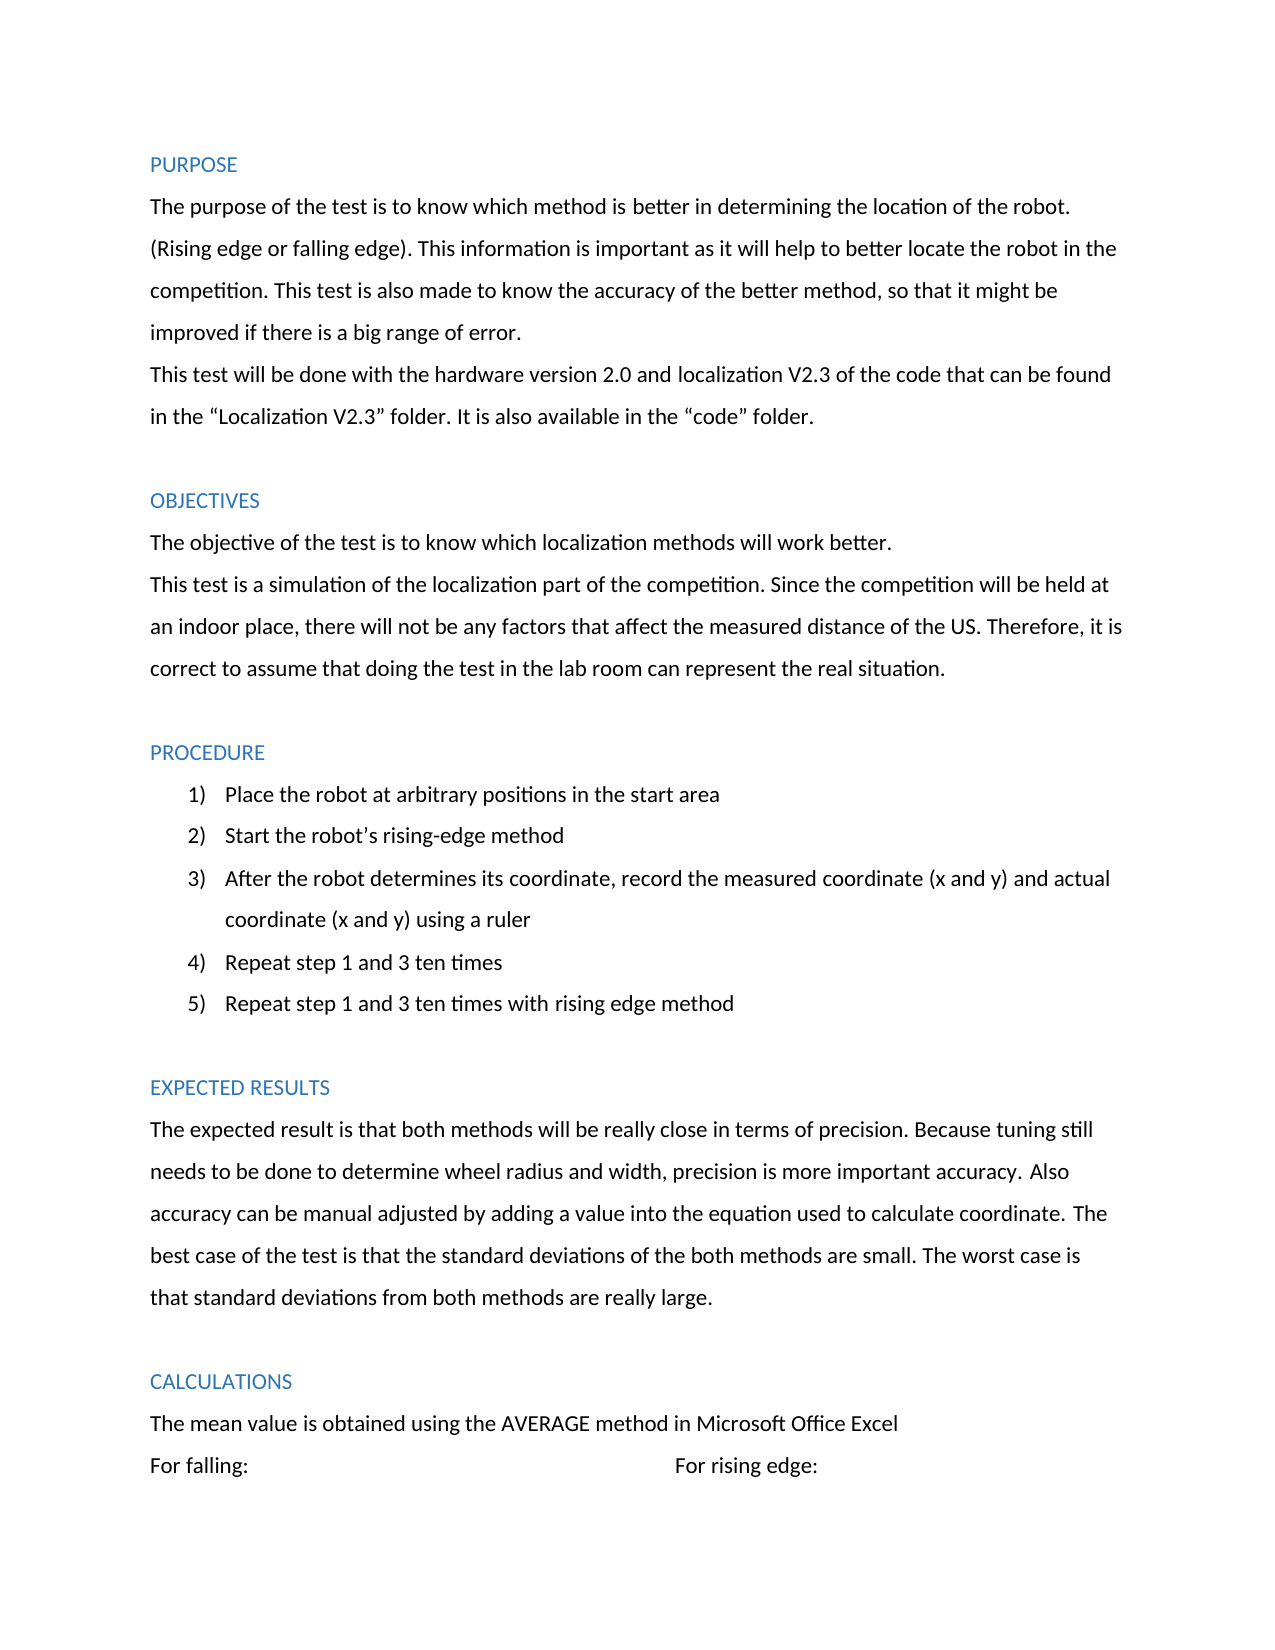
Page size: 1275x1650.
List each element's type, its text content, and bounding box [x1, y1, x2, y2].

text This test is a simulation of the localization part of the competition. Since the competition will be held at an indoor place, there will not be any factors that affect the measured distance of the US. Therefore, it is correct to assume that doing the test in the lab room can represent the real situation. [150, 570, 1125, 682]
text The expected result is that both methods will be really close in terms of precision. Because tuning still needs to be done to determine wheel radius and width, precision is more important accuracy. Also accuracy can be manual adjusted by adding a value into the equation used to calculate coordinate. The best case of the test is that the standard deviations of the both methods are small. The worst case is that standard deviations from both methods are really large. [150, 1116, 1125, 1311]
subtitle EXPECTED RESULTS [150, 1073, 1125, 1102]
subtitle PURPOSE [150, 150, 1125, 178]
text For falling: For rising edge: [150, 1451, 1125, 1479]
list Place the robot at arbitrary positions in the start area [187, 780, 1125, 808]
subtitle PROCEDURE [150, 738, 1125, 766]
list Repeat step 1 and 3 ten times [187, 948, 1125, 976]
text The purpose of the test is to know which method is better in determining the location of the robot. (Rising edge or falling edge). This information is important as it will help to better locate the robot in the competition. This test is also made to know the accuracy of the better method, so that it might be improved if there is a big range of error. [150, 192, 1125, 346]
subtitle OBJECTIVES [150, 486, 1125, 514]
list Start the robot’s rising-edge method [187, 822, 1125, 850]
subtitle CALCULATIONS [150, 1367, 1125, 1395]
text The objective of the test is to know which localization methods will work better. [150, 528, 1125, 556]
text The mean value is obtained using the AVERAGE method in Microsoft Office Excel [150, 1409, 1125, 1437]
list After the robot determines its coordinate, record the measured coordinate (x and y) and actual coordinate (x and y) using a ruler [187, 864, 1125, 934]
list Repeat step 1 and 3 ten times with rising edge method [187, 989, 1125, 1018]
text This test will be done with the hardware version 2.0 and localization V2.3 of the code that can be found in the “Localization V2.3” folder. It is also available in the “code” folder. [150, 360, 1125, 430]
